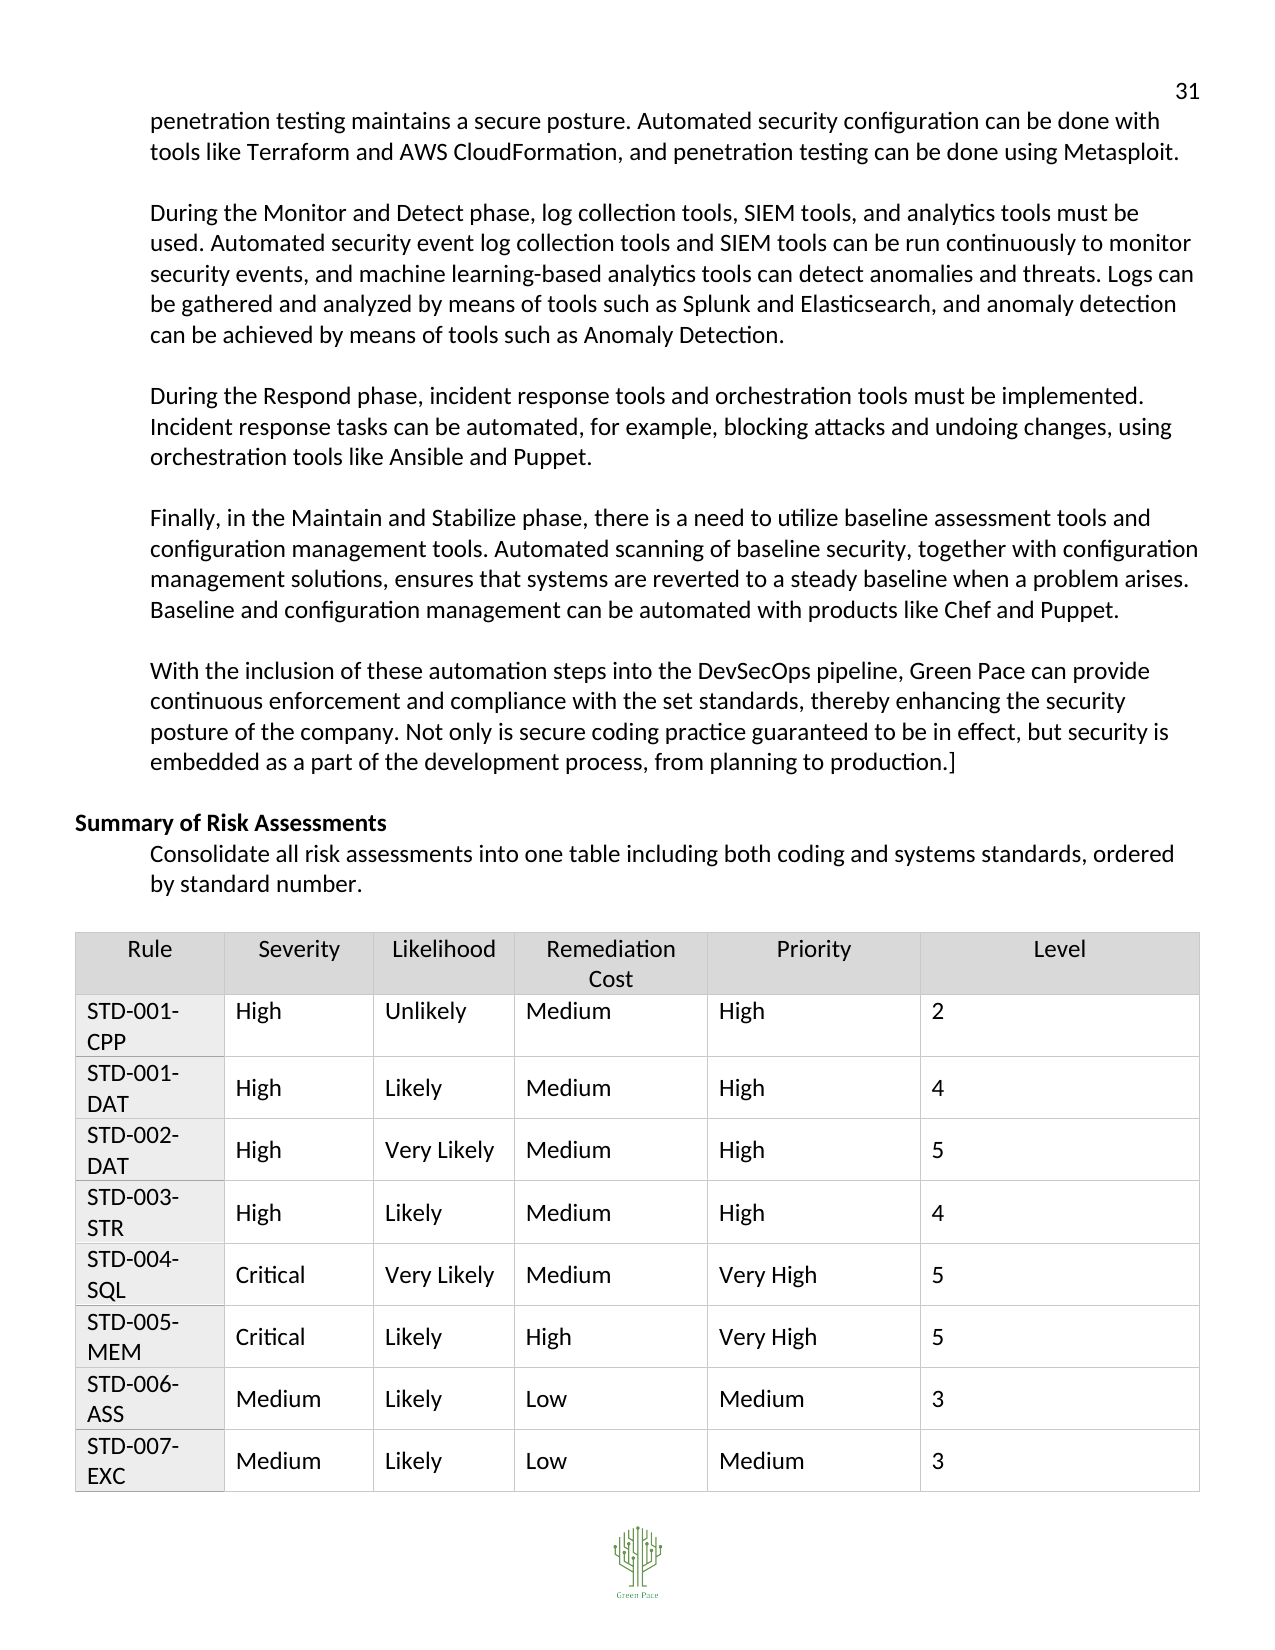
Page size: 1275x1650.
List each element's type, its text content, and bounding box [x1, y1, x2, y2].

table_cell STD-007-EXC [76, 1430, 224, 1491]
table_header Level [921, 933, 1199, 994]
table_cell High [225, 995, 373, 1056]
table_cell Low [515, 1430, 707, 1491]
table_cell Likely [374, 1430, 514, 1491]
table_cell Medium [515, 1057, 707, 1118]
table_cell Critical [225, 1244, 373, 1304]
table_cell Medium [225, 1368, 373, 1429]
table_cell STD-001-CPP [76, 995, 224, 1056]
table_cell Likely [374, 1057, 514, 1118]
table_cell 4 [921, 1057, 1199, 1118]
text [150, 106, 1200, 167]
table_cell Medium [515, 1181, 707, 1242]
table_cell Medium [515, 995, 707, 1056]
table_cell 5 [921, 1244, 1199, 1304]
text Consolidate all risk assessments into one table including both coding and systems standards, ordered by standard number. [150, 838, 1200, 899]
table_cell 5 [921, 1119, 1199, 1180]
table_header Likelihood [374, 933, 514, 994]
table_cell 3 [921, 1368, 1199, 1429]
table_cell Likely [374, 1368, 514, 1429]
table_cell 5 [921, 1306, 1199, 1367]
table_cell Critical [225, 1306, 373, 1367]
subtitle Summary of Risk Assessments [75, 807, 1200, 838]
text During the Respond phase, incident response tools and orchestration tools must be implemented. Incident response tasks can be automated, for example, blocking attacks and undoing changes, using orchestration tools like Ansible and Puppet. [150, 380, 1200, 472]
table_header Priority [708, 933, 920, 994]
table_cell Very Likely [374, 1244, 514, 1304]
table_cell Likely [374, 1306, 514, 1367]
table_cell STD-003-STR [76, 1181, 224, 1242]
table_cell Medium [708, 1368, 920, 1429]
table_cell 2 [921, 995, 1199, 1056]
table_cell High [708, 1057, 920, 1118]
table_cell STD-006-ASS [76, 1368, 224, 1429]
table_cell STD-001-DAT [76, 1057, 224, 1118]
table_cell Likely [374, 1181, 514, 1242]
table_cell Very High [708, 1244, 920, 1304]
table_header Severity [225, 933, 373, 994]
table_cell Low [515, 1368, 707, 1429]
table_cell Very Likely [374, 1119, 514, 1180]
table_cell High [708, 1119, 920, 1180]
table_cell 4 [921, 1181, 1199, 1242]
text Finally, in the Maintain and Stabilize phase, there is a need to utilize baseline assessment tools and configuration management tools. Automated scanning of baseline security, together with configuration management solutions, ensures that systems are reverted to a steady baseline when a problem arises. Baseline and configuration management can be automated with products like Chef and Puppet. [150, 502, 1200, 624]
table_cell High [708, 995, 920, 1056]
table_cell STD-002-DAT [76, 1119, 224, 1180]
table_cell High [225, 1181, 373, 1242]
table_header Rule [76, 933, 224, 994]
table_cell High [708, 1181, 920, 1242]
text With the inclusion of these automation steps into the DevSecOps pipeline, Green Pace can provide continuous enforcement and compliance with the set standards, thereby enhancing the security posture of the company. Not only is secure coding practice guaranteed to be in effect, but security is embedded as a part of the development process, from planning to production.] [150, 655, 1200, 777]
table_cell 3 [921, 1430, 1199, 1491]
table_cell Very High [708, 1306, 920, 1367]
table_cell High [225, 1057, 373, 1118]
table_cell High [515, 1306, 707, 1367]
table_cell Medium [225, 1430, 373, 1491]
table_cell Unlikely [374, 995, 514, 1056]
text During the Monitor and Detect phase, log collection tools, SIEM tools, and analytics tools must be used. Automated security event log collection tools and SIEM tools can be run continuously to monitor security events, and machine learning-based analytics tools can detect anomalies and threats. Logs can be gathered and analyzed by means of tools such as Splunk and Elasticsearch, and anomaly detection can be achieved by means of tools such as Anomaly Detection. [150, 197, 1200, 350]
table_header Remediation Cost [515, 933, 707, 994]
table_cell STD-004-SQL [76, 1244, 224, 1304]
table_cell Medium [708, 1430, 920, 1491]
table_cell Medium [515, 1119, 707, 1180]
table_cell STD-005-MEM [76, 1306, 224, 1367]
table_cell Medium [515, 1244, 707, 1304]
picture [605, 1521, 670, 1606]
table_cell High [225, 1119, 373, 1180]
